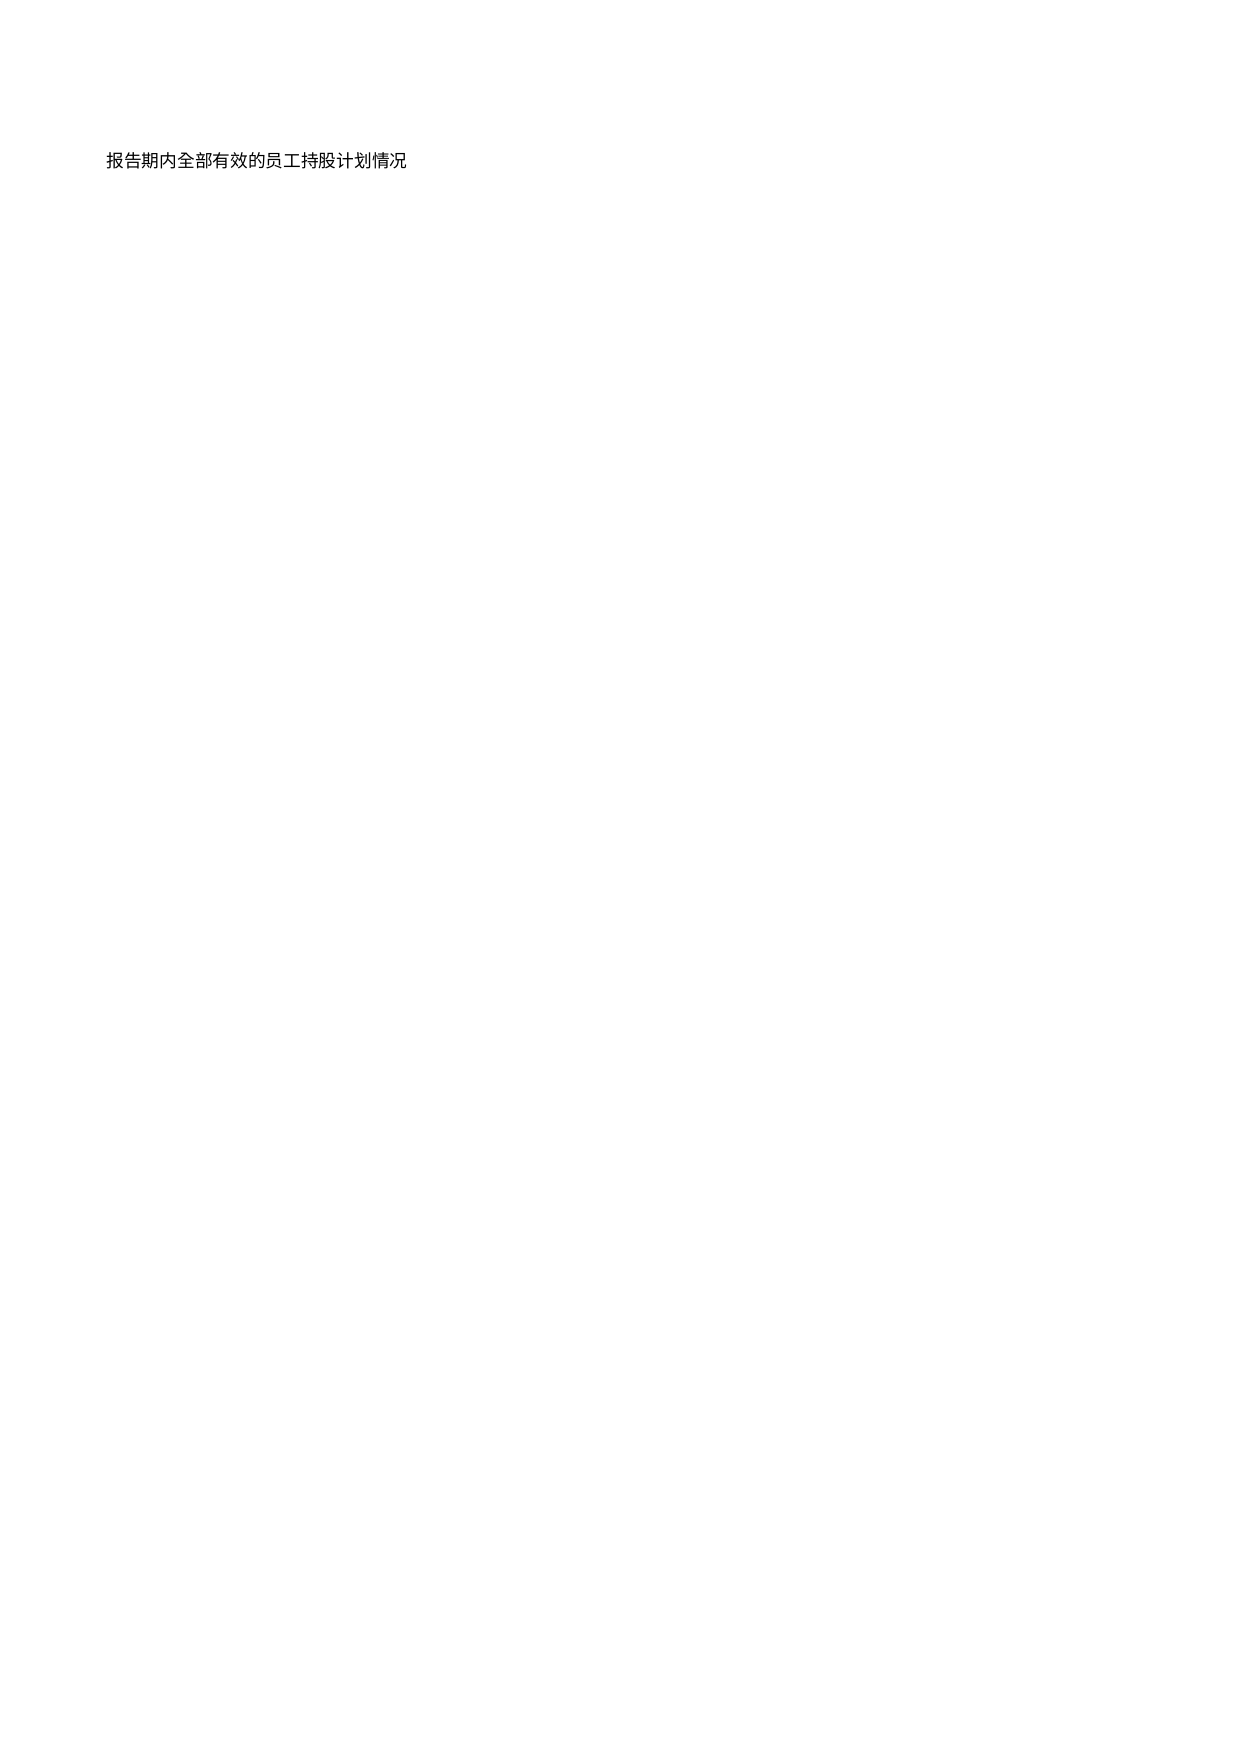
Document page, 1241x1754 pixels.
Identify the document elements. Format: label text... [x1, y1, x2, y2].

text 报告期内全部有效的员工持股计划情况 [106, 142, 1135, 174]
